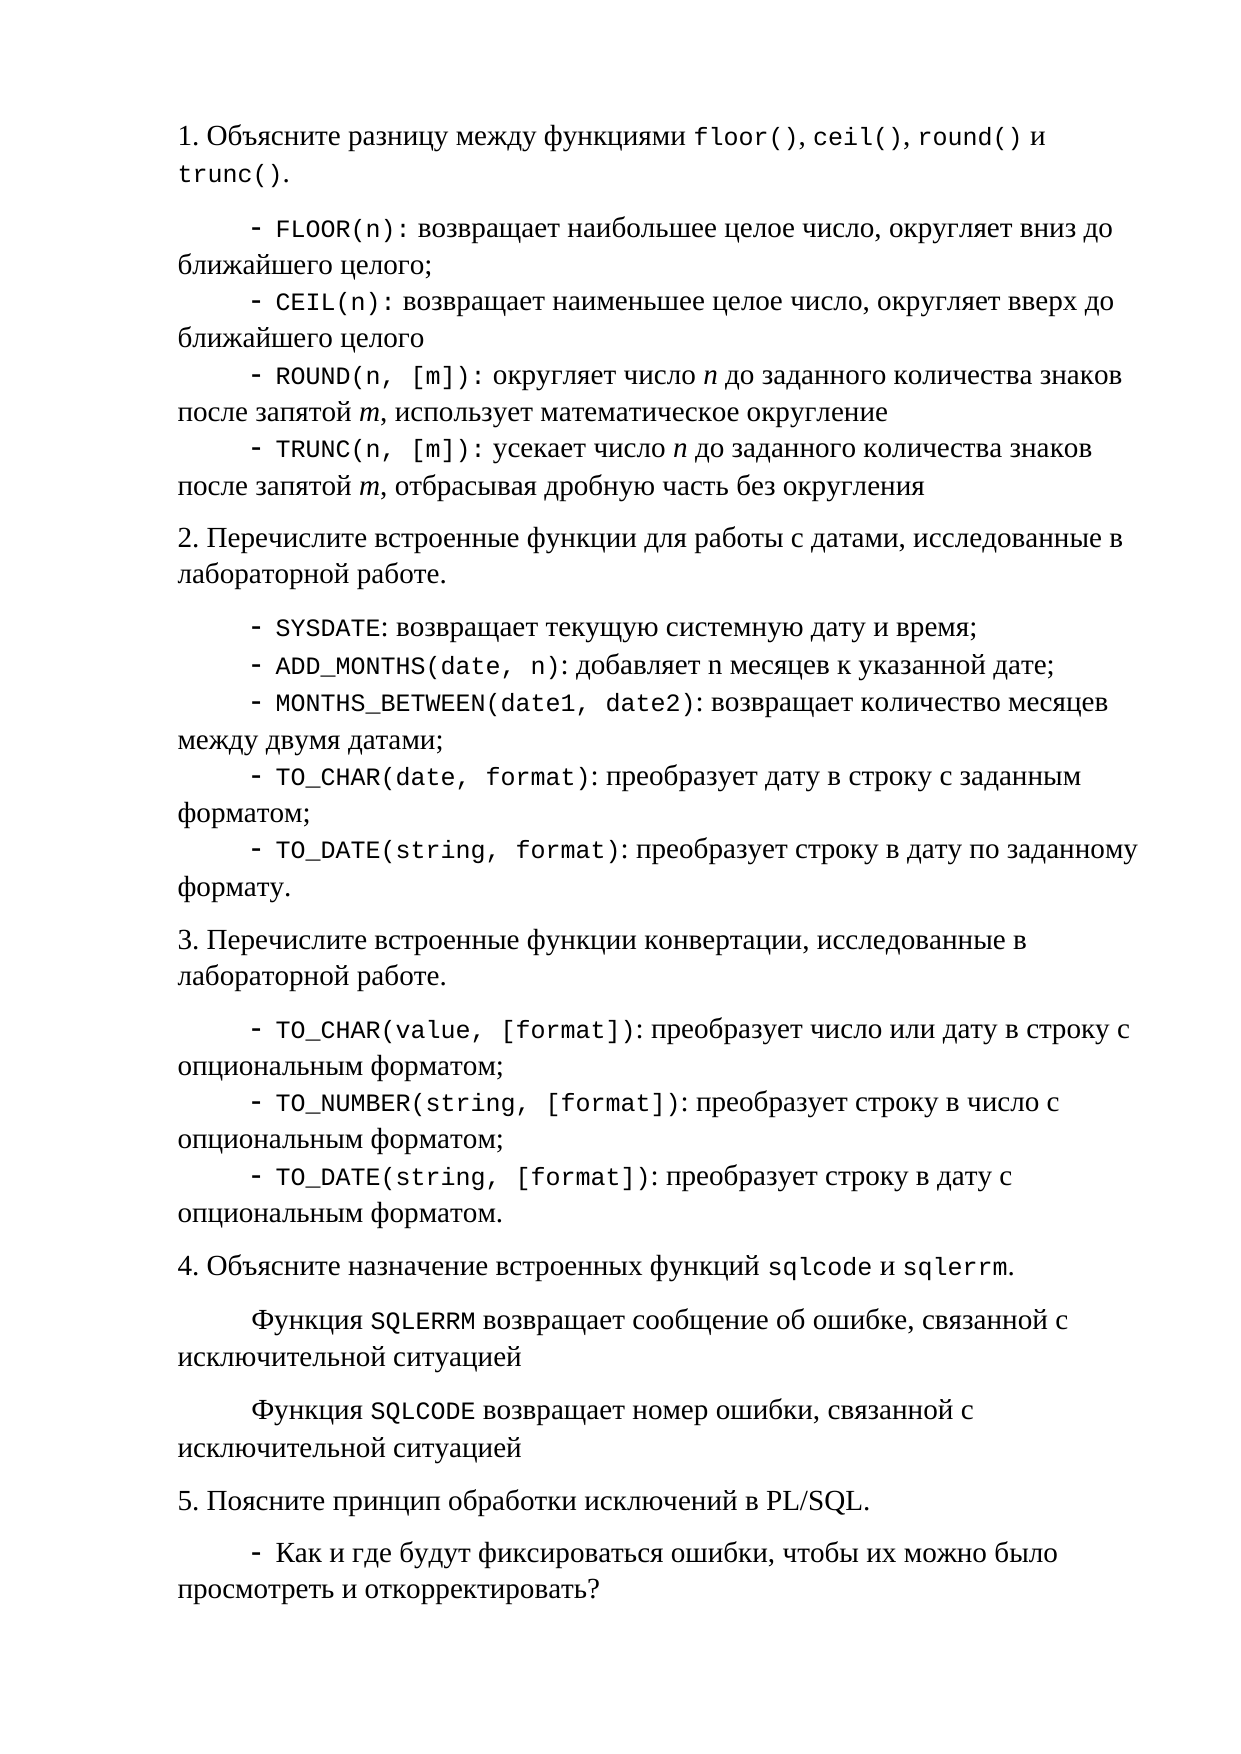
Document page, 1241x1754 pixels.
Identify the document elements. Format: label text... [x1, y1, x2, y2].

text 5. Поясните принцип обработки исключений в PL/SQL. [177, 1483, 1152, 1516]
text 1. Объясните разницу между функциями floor(), ceil(), round() и trunc(). [177, 118, 1152, 190]
list ADD_MONTHS(date, n): добавляет n месяцев к указанной дате; [177, 647, 1152, 682]
list Как и где будут фиксироваться ошибки, чтобы их можно было просмотреть и откорректировать? [177, 1535, 1152, 1605]
list TO_CHAR(value, [format]): преобразует число или дату в строку с опциональным форматом; [177, 1011, 1152, 1082]
text Функция SQLERRM возвращает сообщение об ошибке, связанной с исключительной ситуацией [177, 1302, 1152, 1373]
text 4. Объясните назначение встроенных функций sqlcode и sqlerrm. [177, 1248, 1152, 1283]
text 3. Перечислите встроенные функции конвертации, исследованные в лабораторной работе. [177, 922, 1152, 991]
text 2. Перечислите встроенные функции для работы с датами, исследованные в лабораторной работе. [177, 521, 1152, 590]
list MONTHS_BETWEEN(date1, date2): возвращает количество месяцев между двумя датами; [177, 684, 1152, 755]
text Функция SQLCODE возвращает номер ошибки, связанной с исключительной ситуацией [177, 1392, 1152, 1463]
list TO_DATE(string, [format]): преобразует строку в дату с опциональным форматом. [177, 1158, 1152, 1229]
list TO_DATE(string, format): преобразует строку в дату по заданному формату. [177, 832, 1152, 902]
list TRUNC(n, [m]): усекает число n до заданного количества знаков после запятой m, отбрасывая дробную часть без округления [177, 430, 1152, 501]
list ROUND(n, [m]): округляет число n до заданного количества знаков после запятой m, использует математическое округление [177, 357, 1152, 428]
list FLOOR(n): возвращает наибольшее целое число, округляет вниз до ближайшего целого; [177, 210, 1152, 281]
list TO_CHAR(date, format): преобразует дату в строку с заданным форматом; [177, 758, 1152, 829]
list SYSDATE: возвращает текущую системную дату и время; [177, 609, 1152, 644]
list TO_NUMBER(string, [format]): преобразует строку в число с опциональным форматом; [177, 1084, 1152, 1155]
list CEIL(n): возвращает наименьшее целое число, округляет вверх до ближайшего целого [177, 283, 1152, 354]
